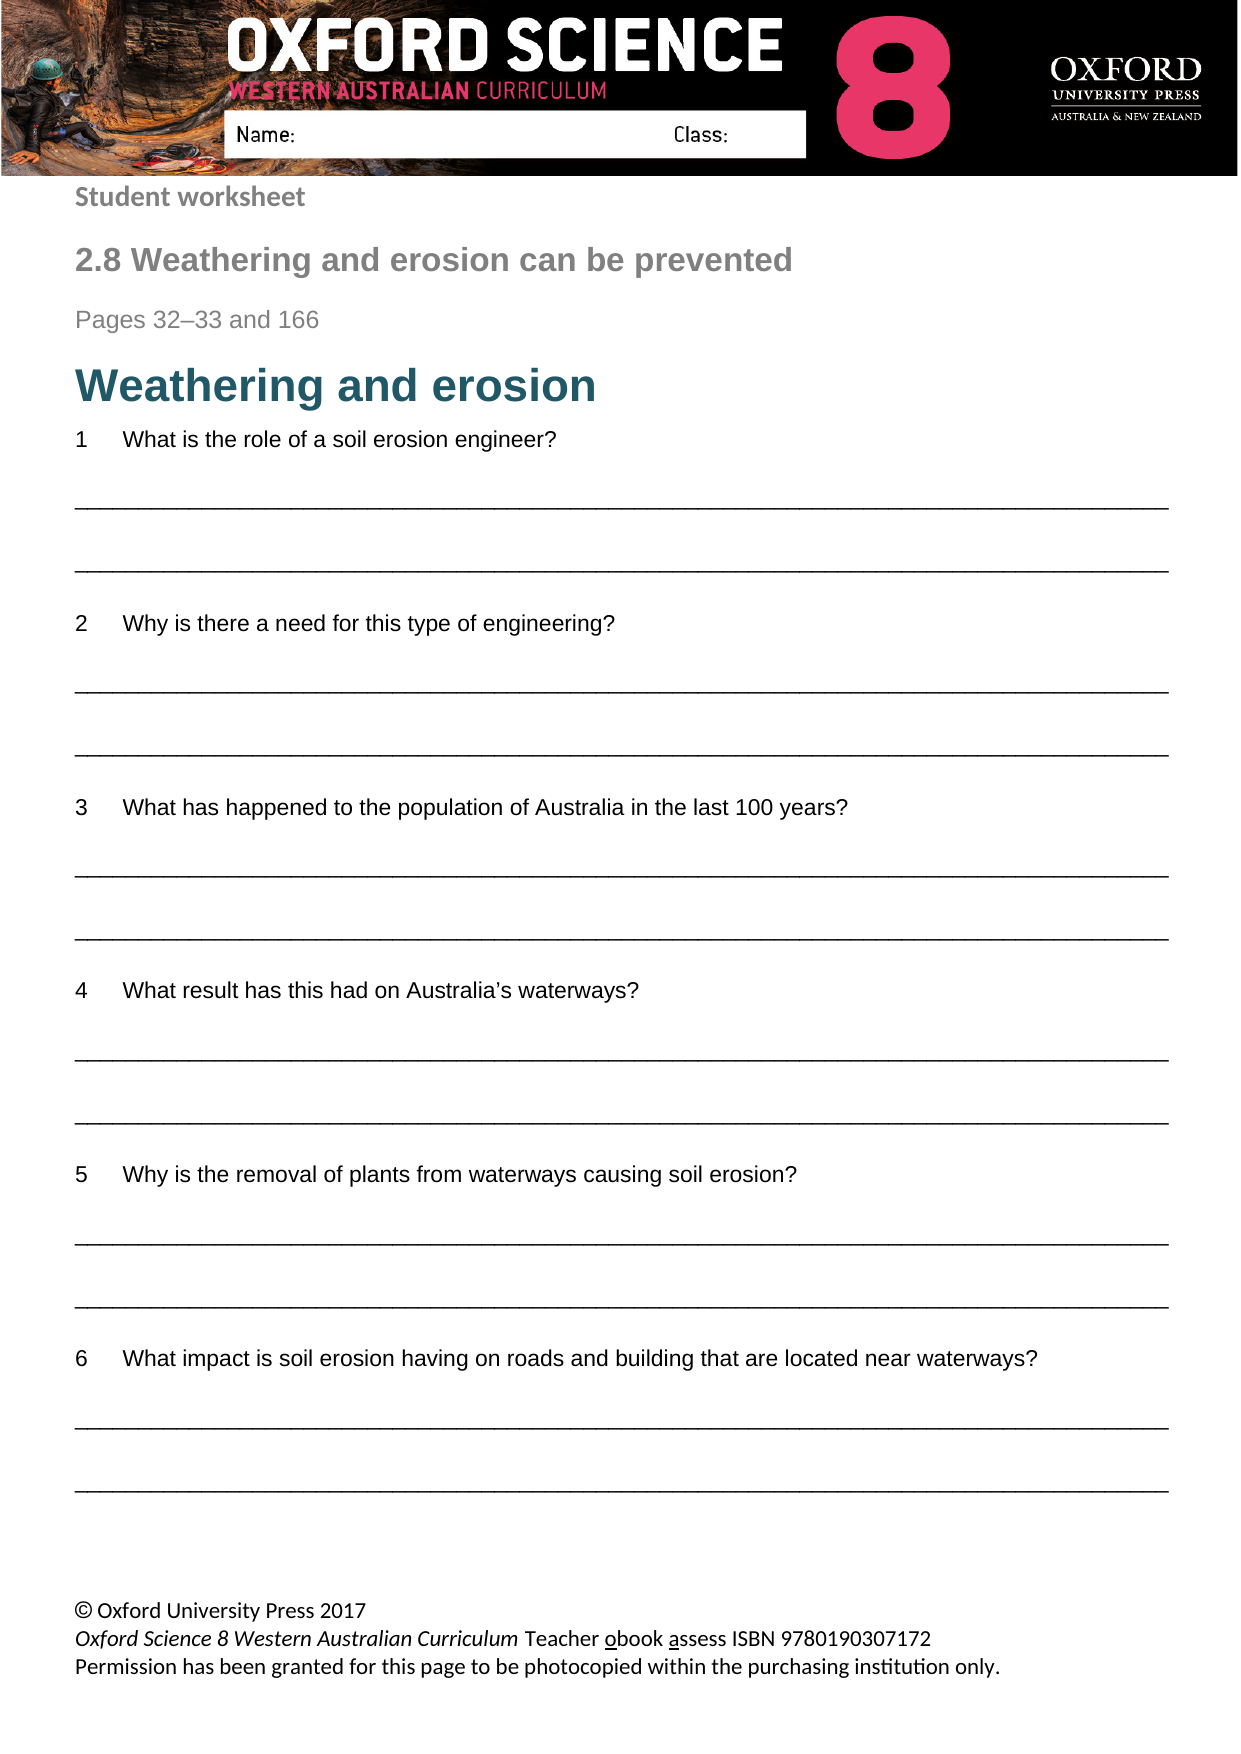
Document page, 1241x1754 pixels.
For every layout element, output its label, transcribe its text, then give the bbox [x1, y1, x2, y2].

text Student worksheet [75, 175, 1165, 214]
list 3 What has happened to the population of Australia in the last 100 years? [75, 793, 1165, 820]
list 6 What impact is soil erosion having on roads and building that are located near waterways? [75, 1345, 1165, 1371]
list 1 What is the role of a soil erosion engineer? [75, 426, 1165, 452]
list 5 Why is the removal of plants from waterways causing soil erosion? [75, 1161, 1165, 1187]
list 4 What result has this had on Australia’s waterways? [75, 977, 1165, 1004]
text 2.8 Weathering and erosion can be prevented [75, 240, 1165, 278]
picture [0, 0, 1236, 175]
list 2 Why is there a need for this type of engineering? [75, 609, 1165, 636]
text Pages 32–33 and 166 [75, 305, 1165, 334]
text Weathering and erosion [75, 359, 1165, 412]
